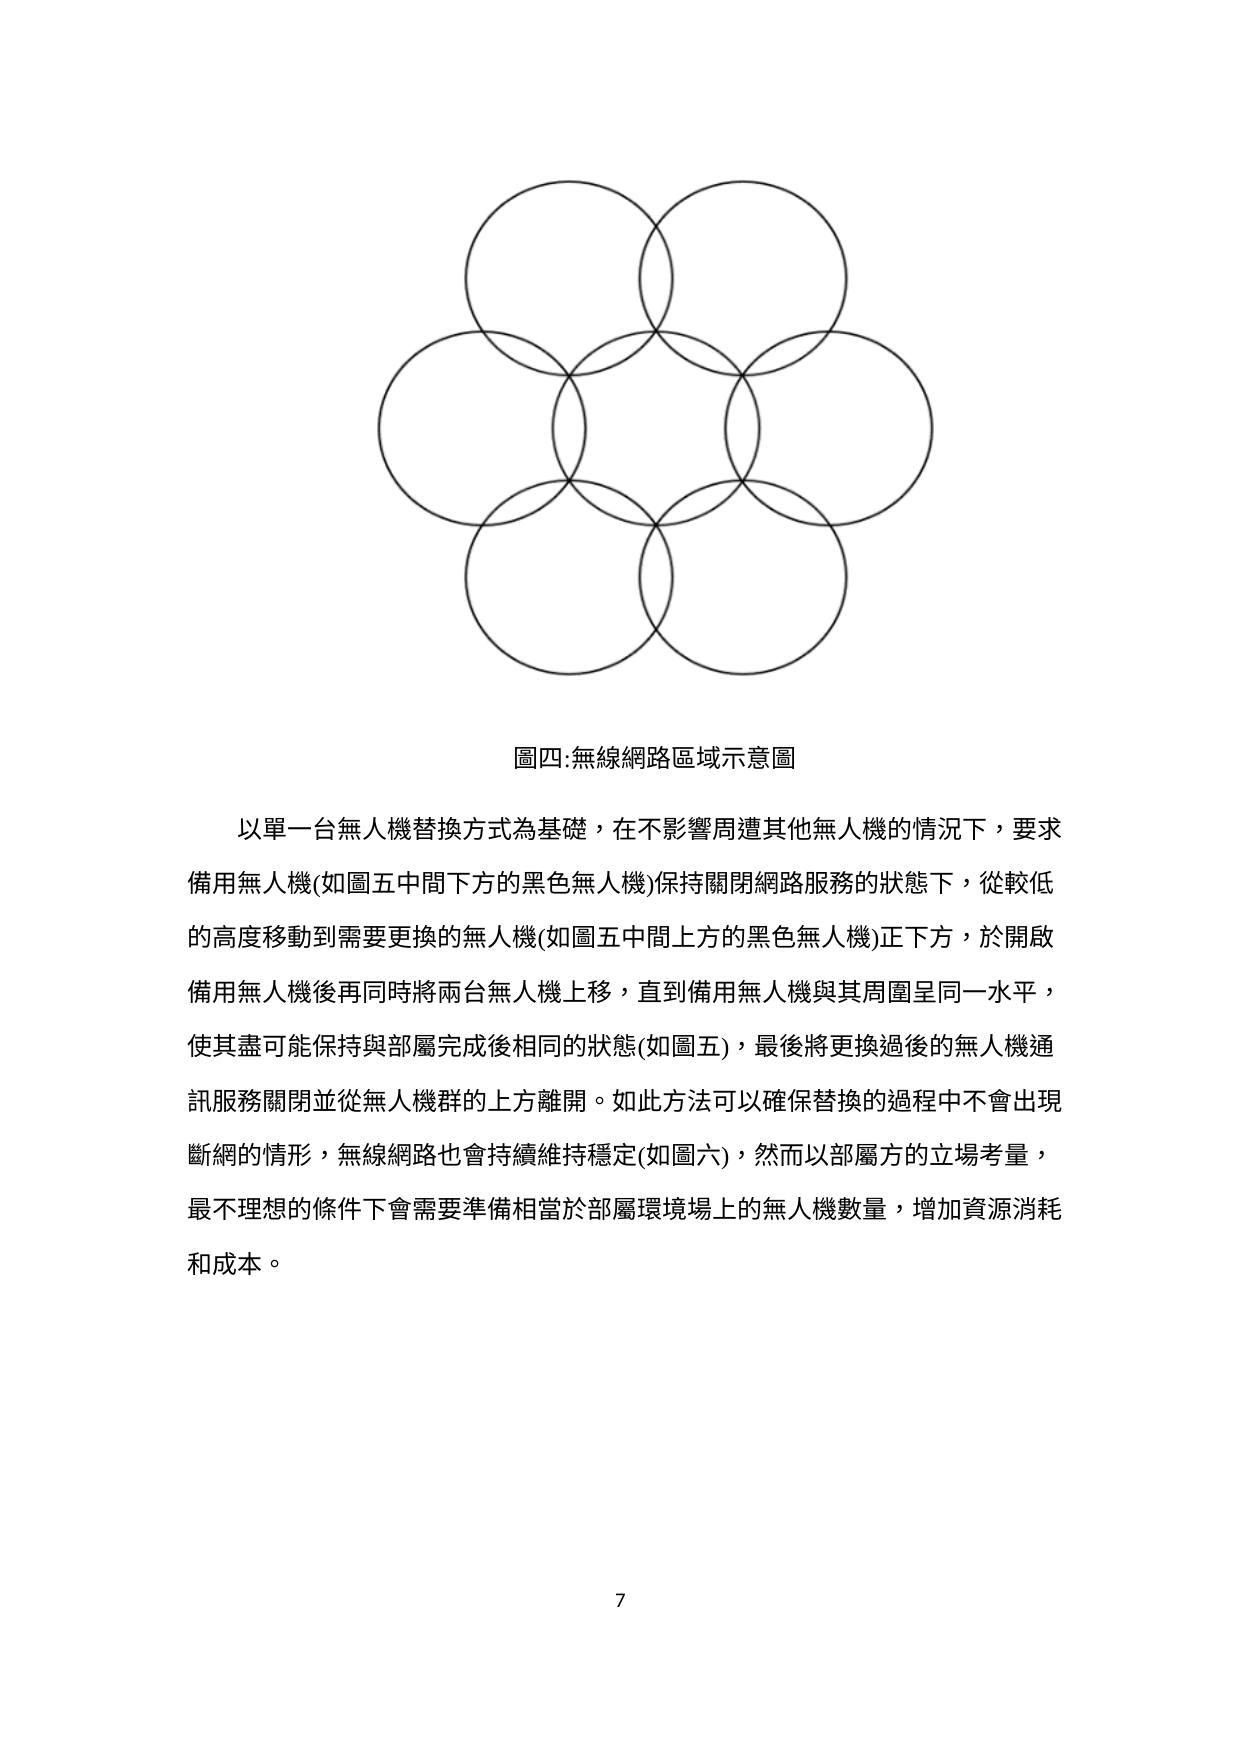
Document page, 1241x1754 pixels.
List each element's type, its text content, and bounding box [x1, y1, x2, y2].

text 以單一台無人機替換方式為基礎，在不影響周遭其他無人機的情況下，要求備用無人機(如圖五中間下方的黑色無人機)保持關閉網路服務的狀態下，從較低的高度移動到需要更換的無人機(如圖五中間上方的黑色無人機)正下方，於開啟備用無人機後再同時將兩台無人機上移，直到備用無人機與其周圍呈同一水平，使其盡可能保持與部屬完成後相同的狀態(如圖五)，最後將更換過後的無人機通訊服務關閉並從無人機群的上方離開。如此方法可以確保替換的過程中不會出現斷網的情形，無線網路也會持續維持穩定(如圖六)，然而以部屬方的立場考量，最不理想的條件下會需要準備相當於部屬環境場上的無人機數量，增加資源消耗和成本。 [187, 809, 1072, 1280]
picture [359, 150, 950, 705]
text 圖四:無線網路區域示意圖 [187, 738, 1072, 774]
